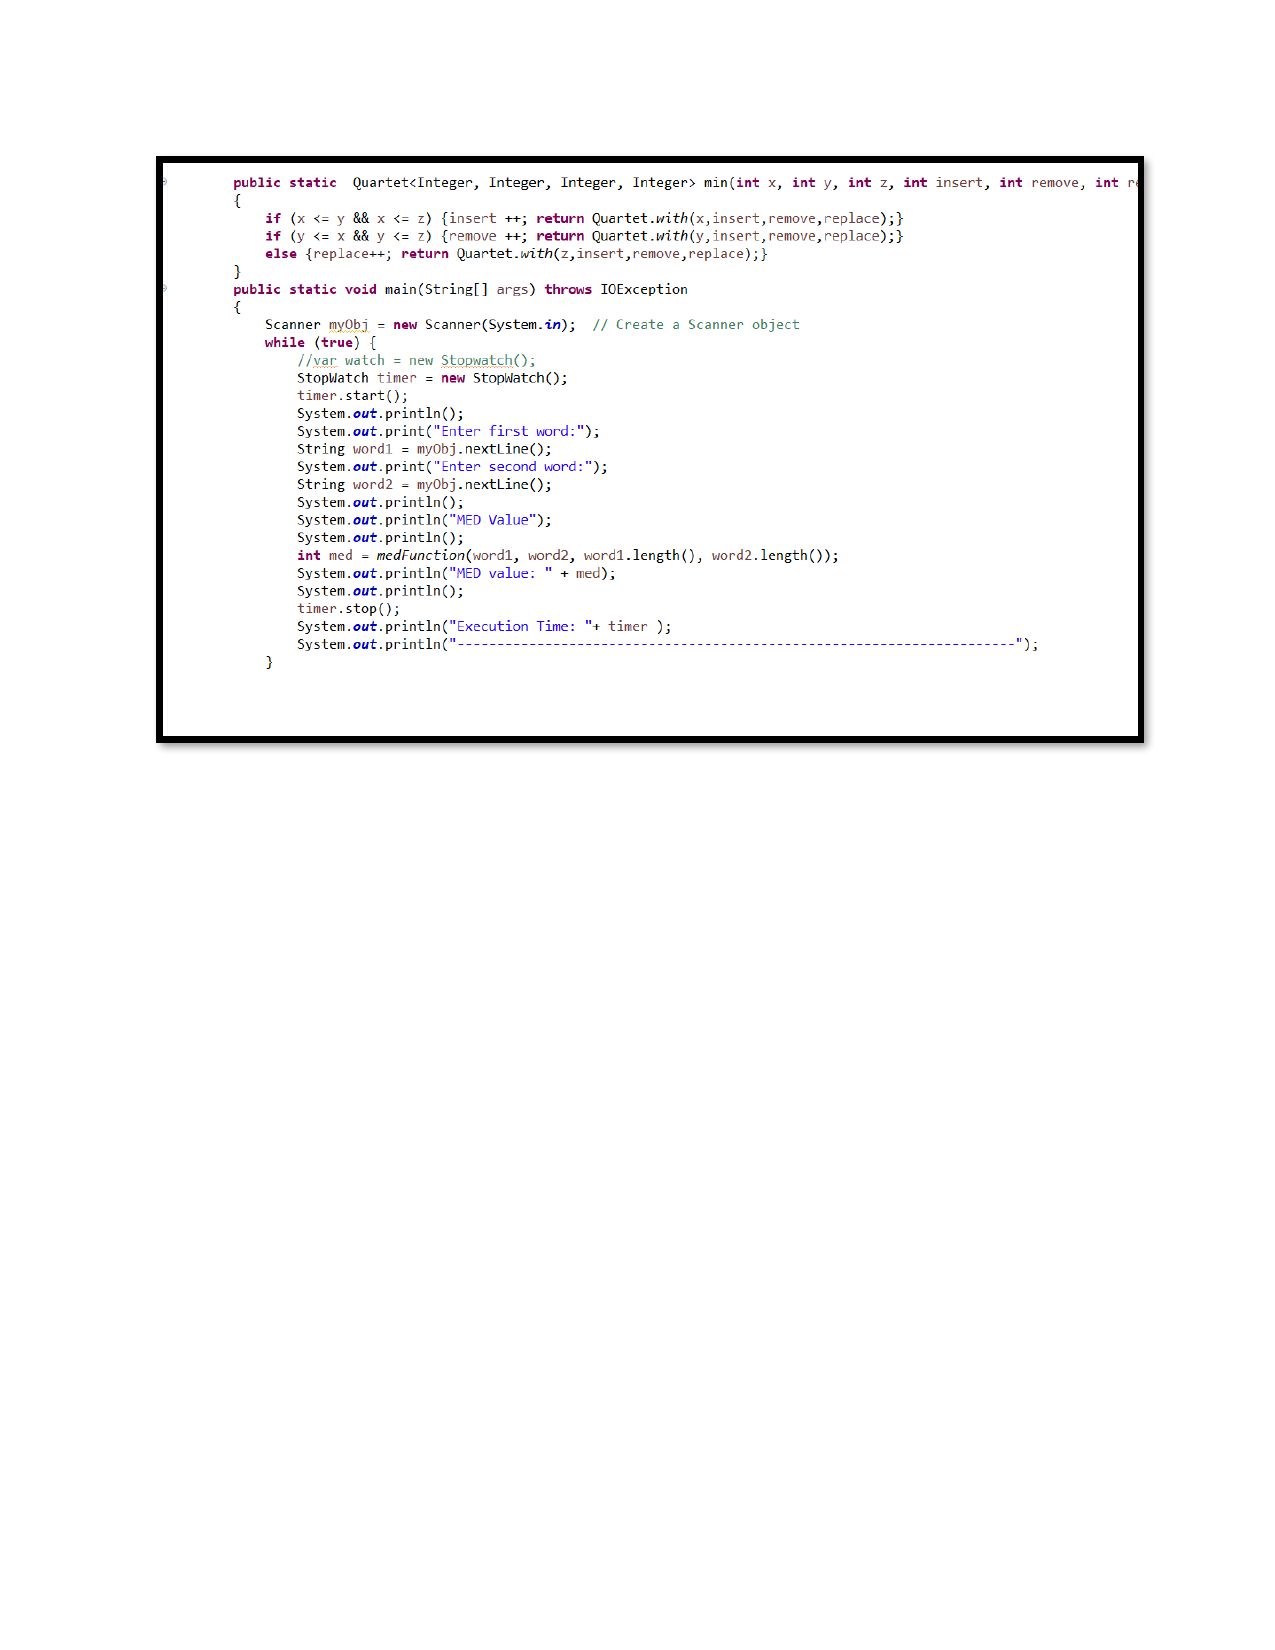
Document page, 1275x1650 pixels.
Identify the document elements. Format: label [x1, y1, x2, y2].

picture [163, 163, 1138, 736]
